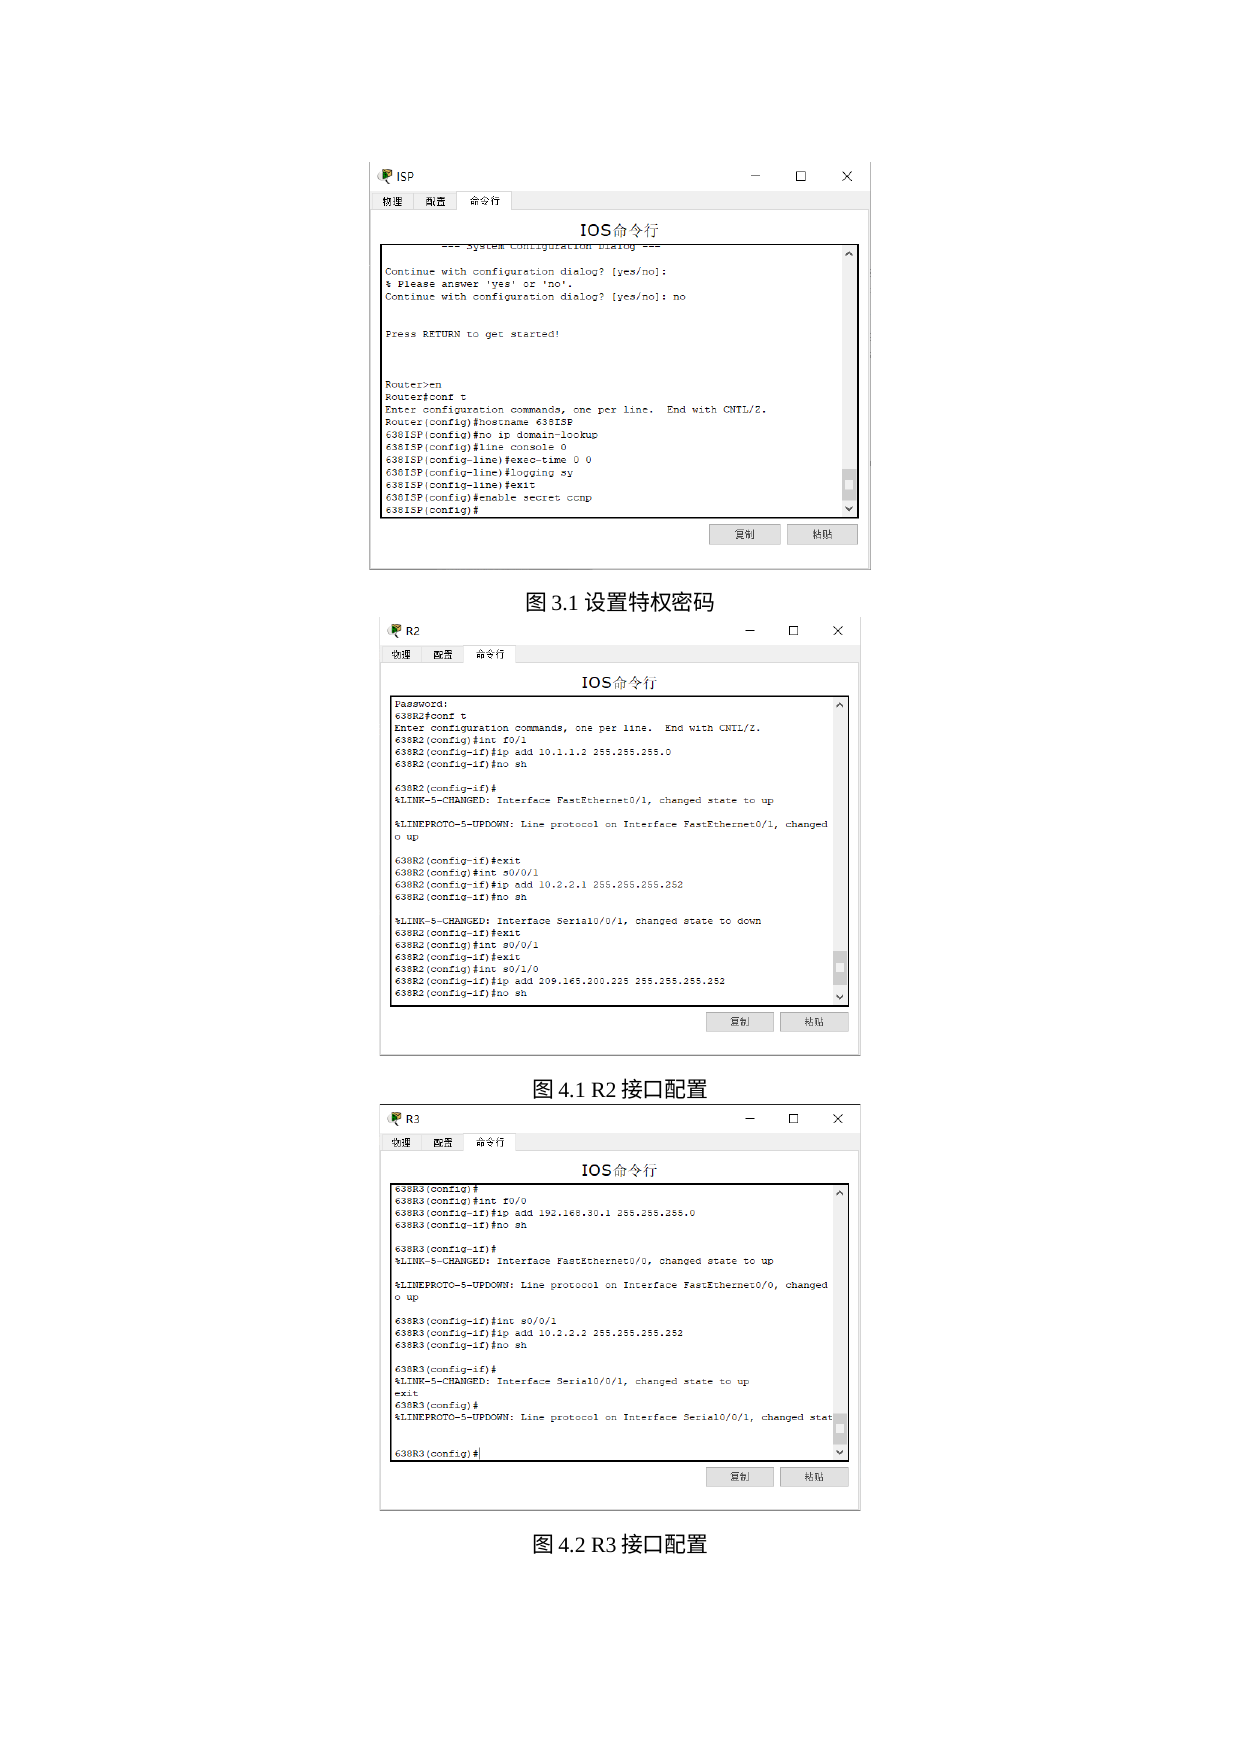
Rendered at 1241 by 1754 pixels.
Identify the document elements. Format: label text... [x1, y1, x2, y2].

picture [369, 162, 871, 570]
picture [379, 1104, 861, 1511]
text 图3.1 设置特权密码 [187, 584, 1053, 617]
picture [379, 617, 861, 1056]
text 图4.2 R3接口配置 [187, 1527, 1053, 1559]
text 图4.1 R2接口配置 [187, 1072, 1053, 1104]
